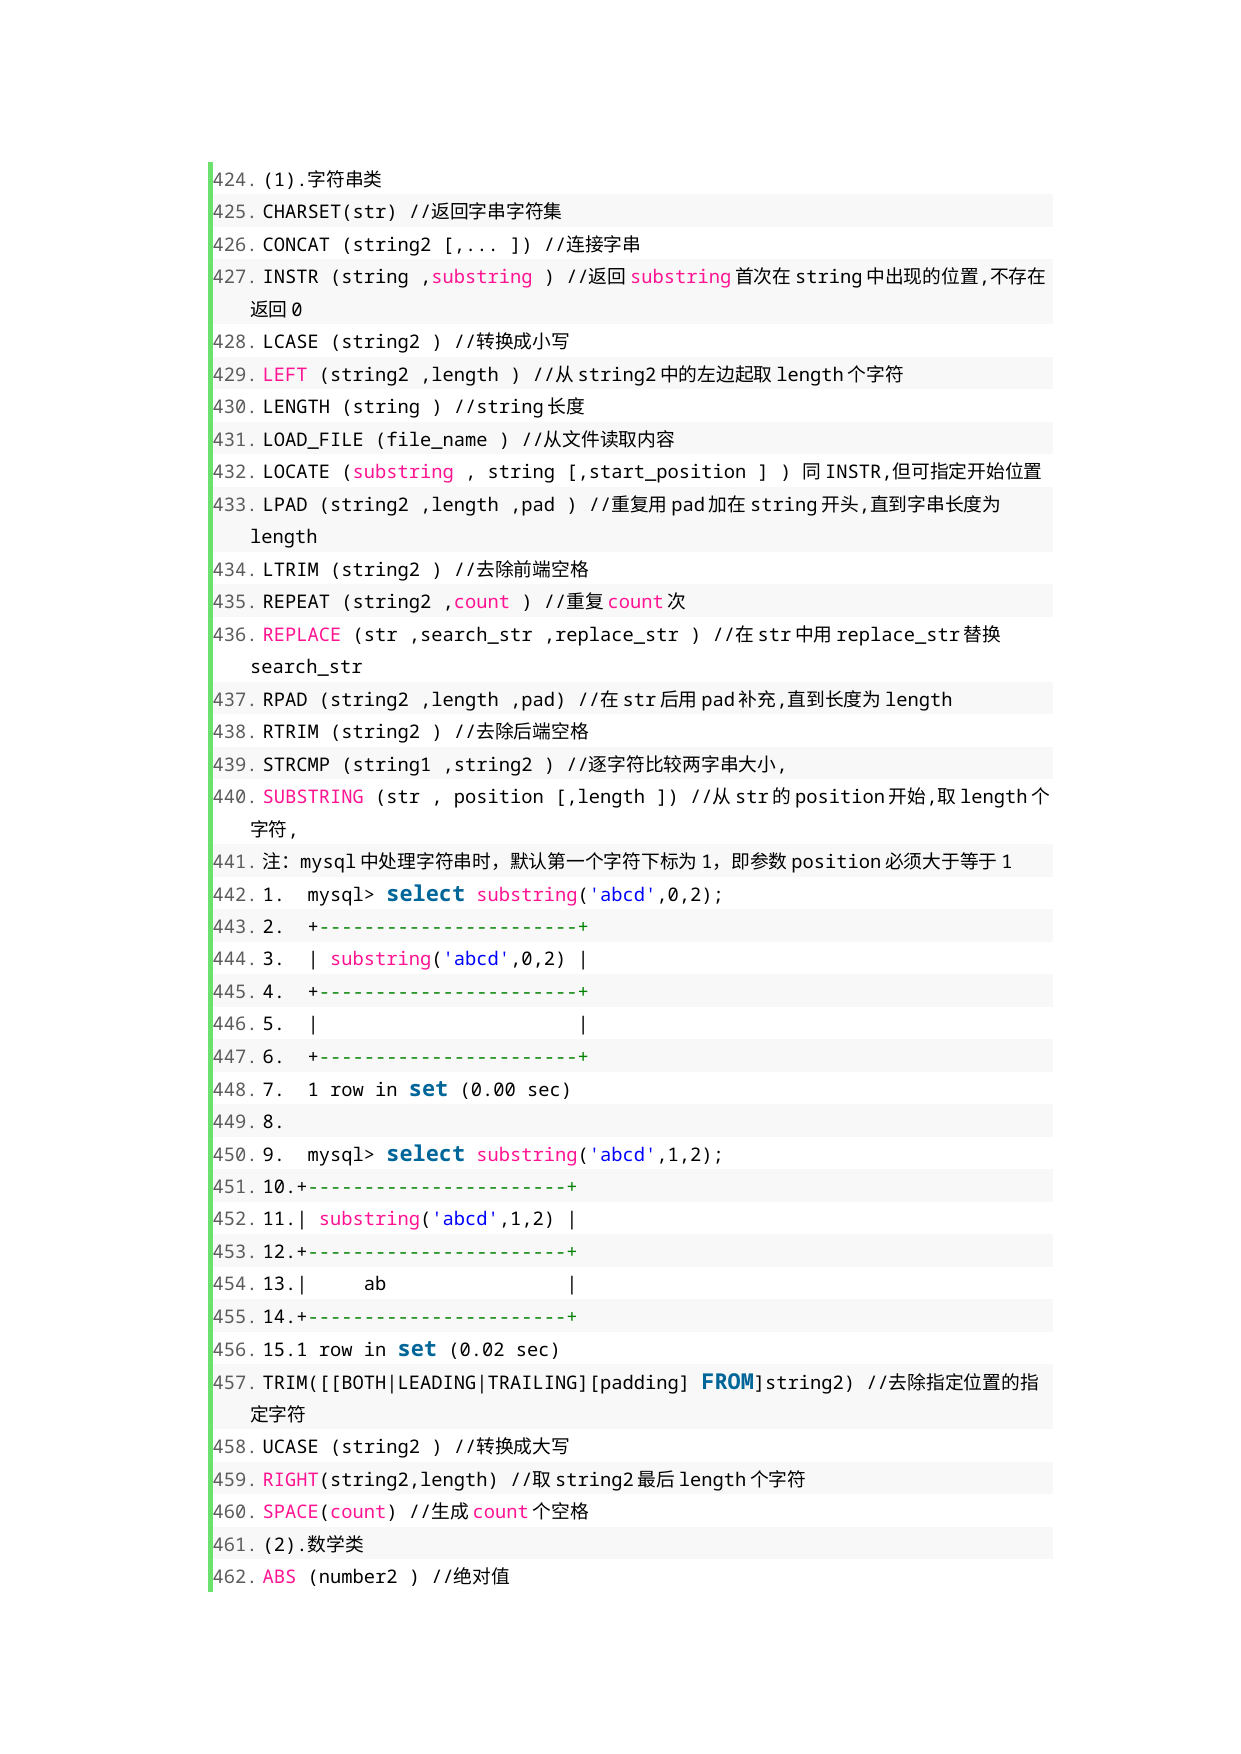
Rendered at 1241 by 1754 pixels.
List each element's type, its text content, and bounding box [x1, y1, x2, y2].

list 1. mysql> select substring('abcd',0,2); [213, 877, 1053, 909]
list 11.| substring('abcd',1,2) | [213, 1202, 1053, 1234]
list LPAD (string2 ,length ,pad ) //重复用pad加在string开头,直到字串长度为length [213, 487, 1053, 552]
list 10.+-----------------------+ [213, 1169, 1053, 1202]
list STRCMP (string1 ,string2 ) //逐字符比较两字串大小, [213, 747, 1053, 779]
list 注：mysql中处理字符串时，默认第一个字符下标为1，即参数position必须大于等于1 [213, 844, 1053, 877]
list REPLACE (str ,search_str ,replace_str ) //在str中用replace_str替换search_str [213, 617, 1053, 682]
list CONCAT (string2 [,... ]) //连接字串 [213, 227, 1053, 259]
list 13.| ab | [213, 1267, 1053, 1299]
list RPAD (string2 ,length ,pad) //在str后用pad补充,直到长度为length [213, 682, 1053, 714]
list RIGHT(string2,length) //取string2最后length个字符 [213, 1462, 1053, 1494]
list LTRIM (string2 ) //去除前端空格 [213, 552, 1053, 584]
list TRIM([[BOTH|LEADING|TRAILING][padding] FROM]string2) //去除指定位置的指定字符 [213, 1364, 1053, 1429]
list LCASE (string2 ) //转换成小写 [213, 324, 1053, 357]
list LENGTH (string ) //string长度 [213, 389, 1053, 422]
list ABS (number2 ) //绝对值 [213, 1559, 1053, 1592]
list SPACE(count) //生成count个空格 [213, 1494, 1053, 1527]
list 6. +-----------------------+ [213, 1039, 1053, 1072]
list LOAD_FILE (file_name ) //从文件读取内容 [213, 422, 1053, 454]
list CHARSET(str) //返回字串字符集 [213, 194, 1053, 227]
list INSTR (string ,substring ) //返回substring首次在string中出现的位置,不存在返回0 [213, 259, 1053, 324]
list SUBSTRING (str , position [,length ]) //从str的position开始,取length个字符, [213, 779, 1053, 844]
list REPEAT (string2 ,count ) //重复count次 [213, 584, 1053, 617]
list (2).数学类 [213, 1527, 1053, 1559]
list (1).字符串类 [213, 162, 1053, 194]
list 14.+-----------------------+ [213, 1299, 1053, 1332]
list 9. mysql> select substring('abcd',1,2); [213, 1137, 1053, 1169]
list LEFT (string2 ,length ) //从string2中的左边起取length个字符 [213, 357, 1053, 389]
list RTRIM (string2 ) //去除后端空格 [213, 714, 1053, 747]
list 4. +-----------------------+ [213, 974, 1053, 1007]
list 8. [213, 1104, 1053, 1137]
list 5. | | [213, 1007, 1053, 1039]
list UCASE (string2 ) //转换成大写 [213, 1429, 1053, 1462]
list 7. 1 row in set (0.00 sec) [213, 1072, 1053, 1104]
list 2. +-----------------------+ [213, 909, 1053, 942]
list 15.1 row in set (0.02 sec) [213, 1332, 1053, 1364]
list 12.+-----------------------+ [213, 1234, 1053, 1267]
list 3. | substring('abcd',0,2) | [213, 942, 1053, 974]
list LOCATE (substring , string [,start_position ] ) 同INSTR,但可指定开始位置 [213, 454, 1053, 487]
